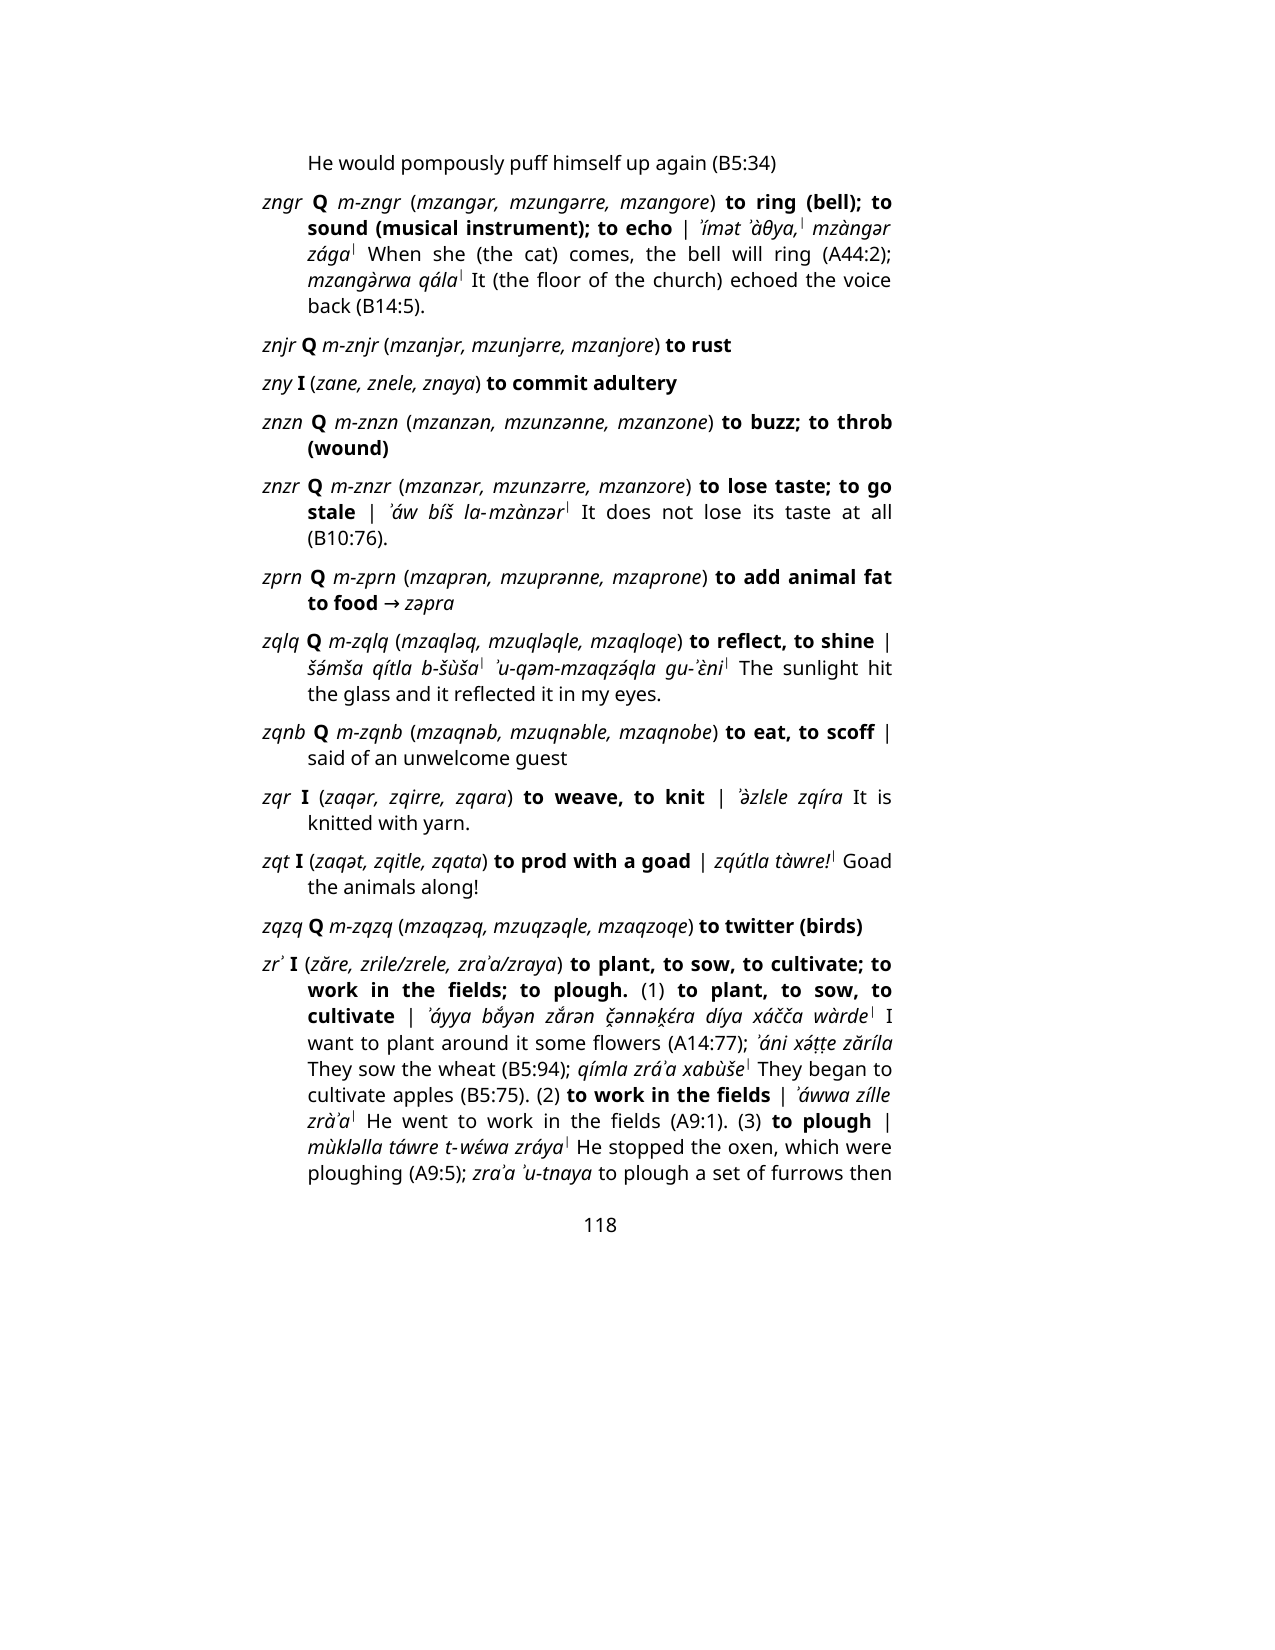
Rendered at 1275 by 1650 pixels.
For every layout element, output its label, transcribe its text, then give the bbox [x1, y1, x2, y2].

text zqzq Q m-zqzq (mzaqzəq, mzuqzəqle, mzaqzoqe) to twitter (birds) [262, 912, 893, 938]
text zngr Q m-zngr (mzangər, mzungərre, mzangore) to ring (bell); to sound (musical instrument); to echo | ʾímət ʾàθya,| mzàngər zága| When she (the cat) comes, the bell will ring (A44:2); mzangə̀rwa qála| It (the floor of the church) echoed the voice back (B14:5). [262, 188, 893, 319]
text znjr Q m-znjr (mzanjər, mzunjərre, mzanjore) to rust [262, 331, 893, 357]
text zqlq Q m-zqlq (mzaqləq, mzuqləqle, mzaqloqe) to reflect, to shine | šə́mša qítla b-šùša| ʾu-qəm-mzaqzə́qla gu-ʾɛ̀ni| The sunlight hit the glass and it reflected it in my eyes. [262, 628, 893, 706]
text zny I (zane, znele, znaya) to commit adultery [262, 370, 893, 396]
text zprn Q m-zprn (mzaprən, mzuprənne, mzaprone) to add animal fat to food → zəpra [262, 563, 893, 616]
text znzn Q m-znzn (mzanzən, mzunzənne, mzanzone) to buzz; to throb (wound) [262, 408, 893, 460]
text zqnb Q m-zqnb (mzaqnəb, mzuqnəble, mzaqnobe) to eat, to scoff | said of an unwelcome guest [262, 719, 893, 771]
text zqr I (zaqər, zqirre, zqara) to weave, to knit | ʾə̀zlɛle zqíra It is knitted with yarn. [262, 783, 893, 835]
text zqt I (zaqət, zqitle, zqata) to prod with a goad | zqútla tàwre!| Goad the animals along! [262, 848, 893, 900]
text znzr Q m-znzr (mzanzər, mzunzərre, mzanzore) to lose taste; to go stale | ʾáw bíš la-mzànzər| It does not lose its taste at all (B10:76). [262, 473, 893, 551]
